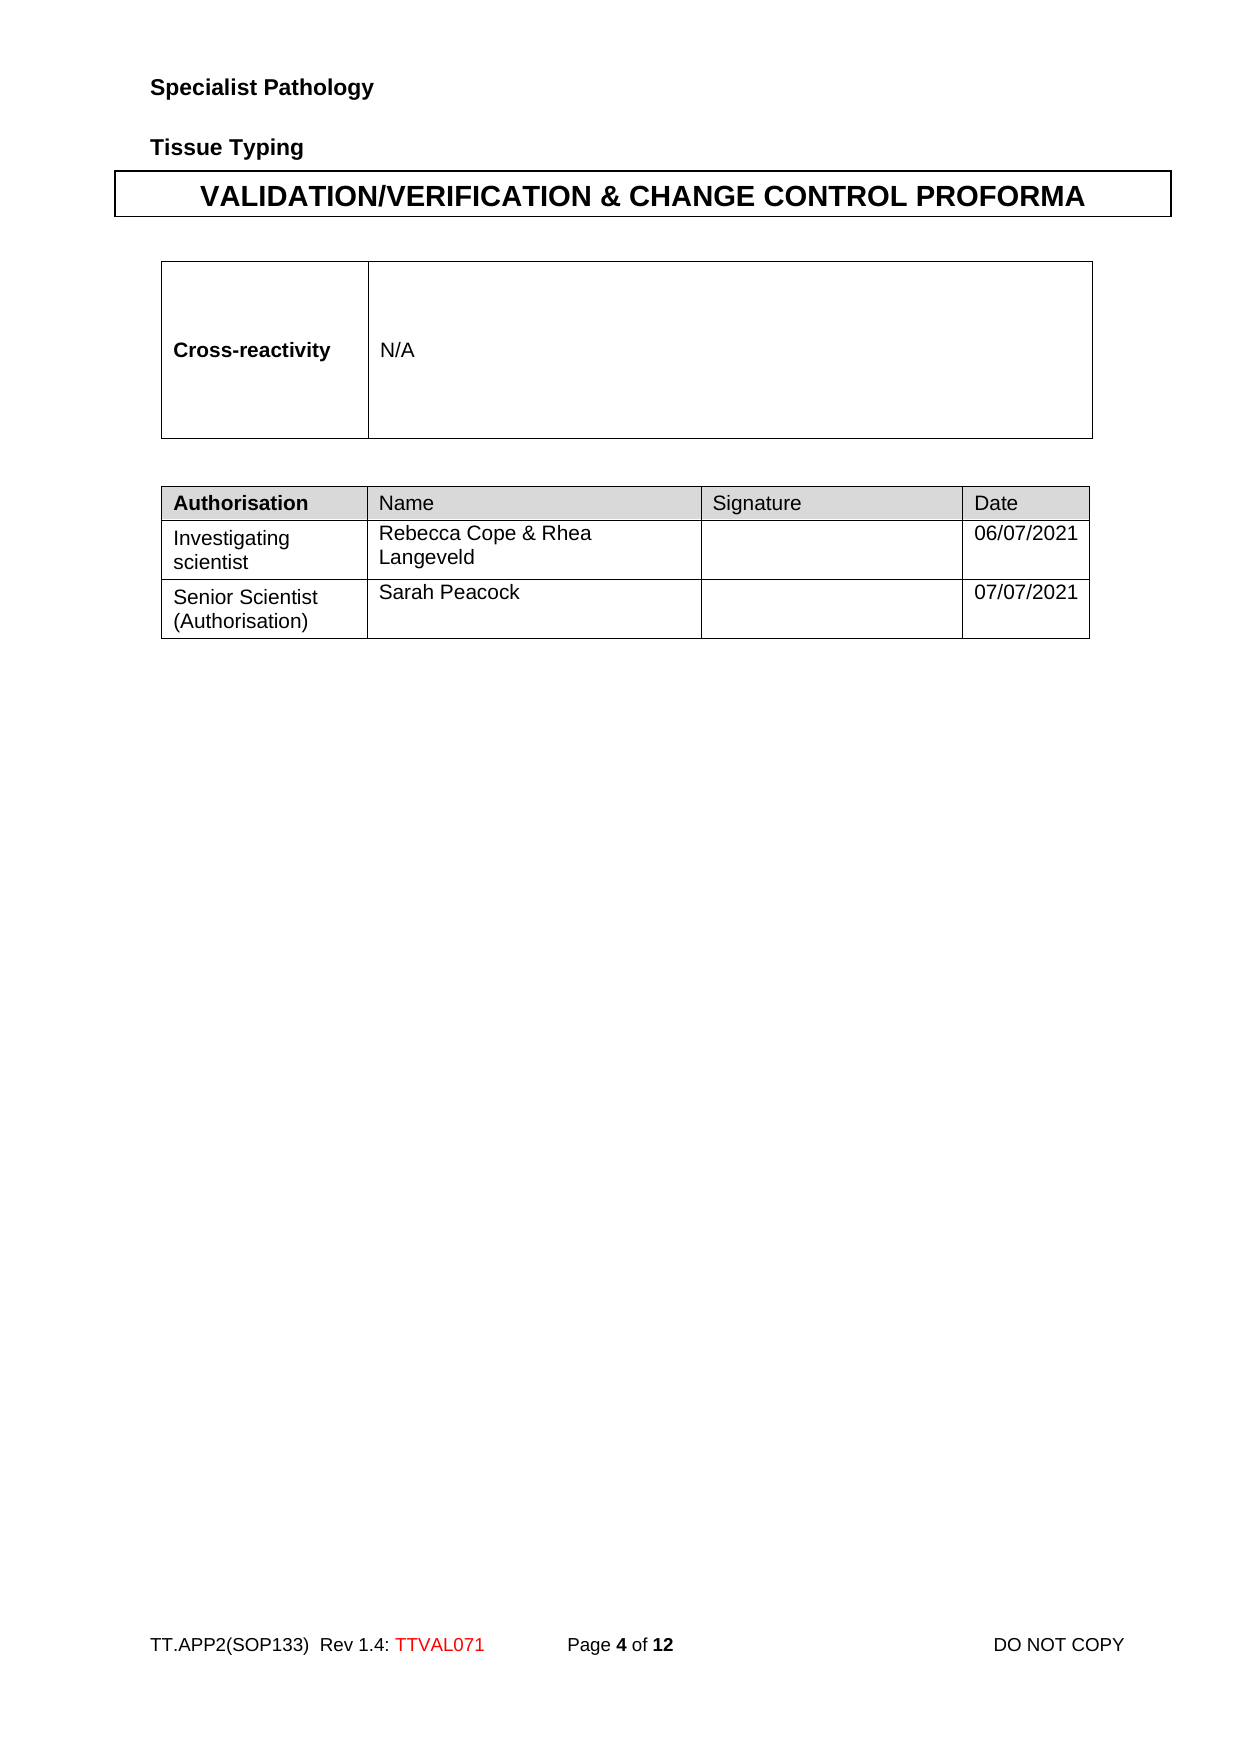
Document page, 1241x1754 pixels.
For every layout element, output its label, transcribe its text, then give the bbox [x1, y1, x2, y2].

table_cell 06/07/2021 [963, 521, 1089, 578]
table_cell [702, 521, 962, 578]
table_cell N/A [369, 262, 1092, 438]
table_cell 07/07/2021 [963, 580, 1089, 638]
table_cell Cross-reactivity [162, 262, 368, 438]
table_header Name [368, 487, 701, 519]
table_header Authorisation [162, 487, 367, 519]
table_cell Investigating scientist [162, 521, 367, 578]
table_header Signature [702, 487, 962, 519]
table_cell Rebecca Cope & Rhea Langeveld [368, 521, 701, 578]
table_header Date [963, 487, 1089, 519]
table_cell Sarah Peacock [368, 580, 701, 638]
table_cell Senior Scientist (Authorisation) [162, 580, 367, 638]
table_cell [702, 580, 962, 638]
